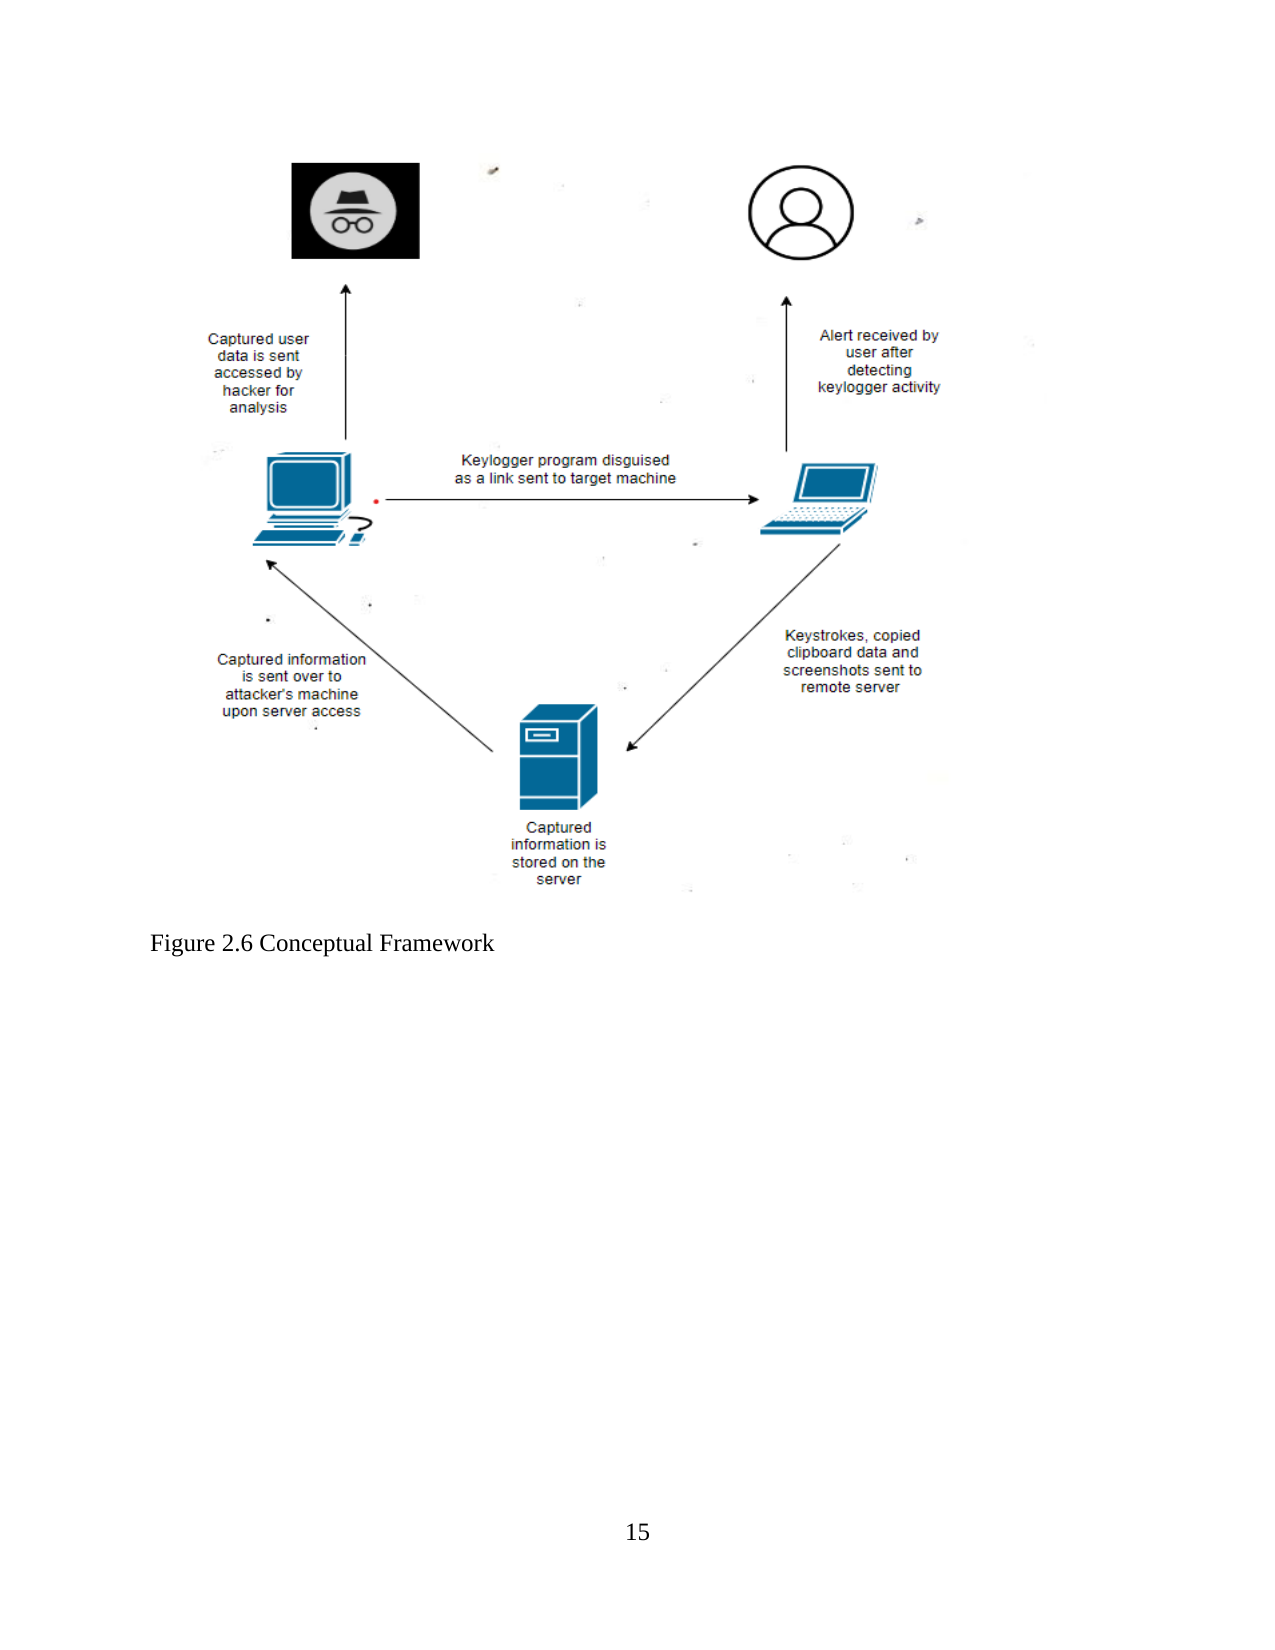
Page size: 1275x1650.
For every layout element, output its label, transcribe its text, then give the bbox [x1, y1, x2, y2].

text Figure 2.6 Conceptual Framework [150, 928, 1125, 957]
picture [150, 150, 1049, 898]
